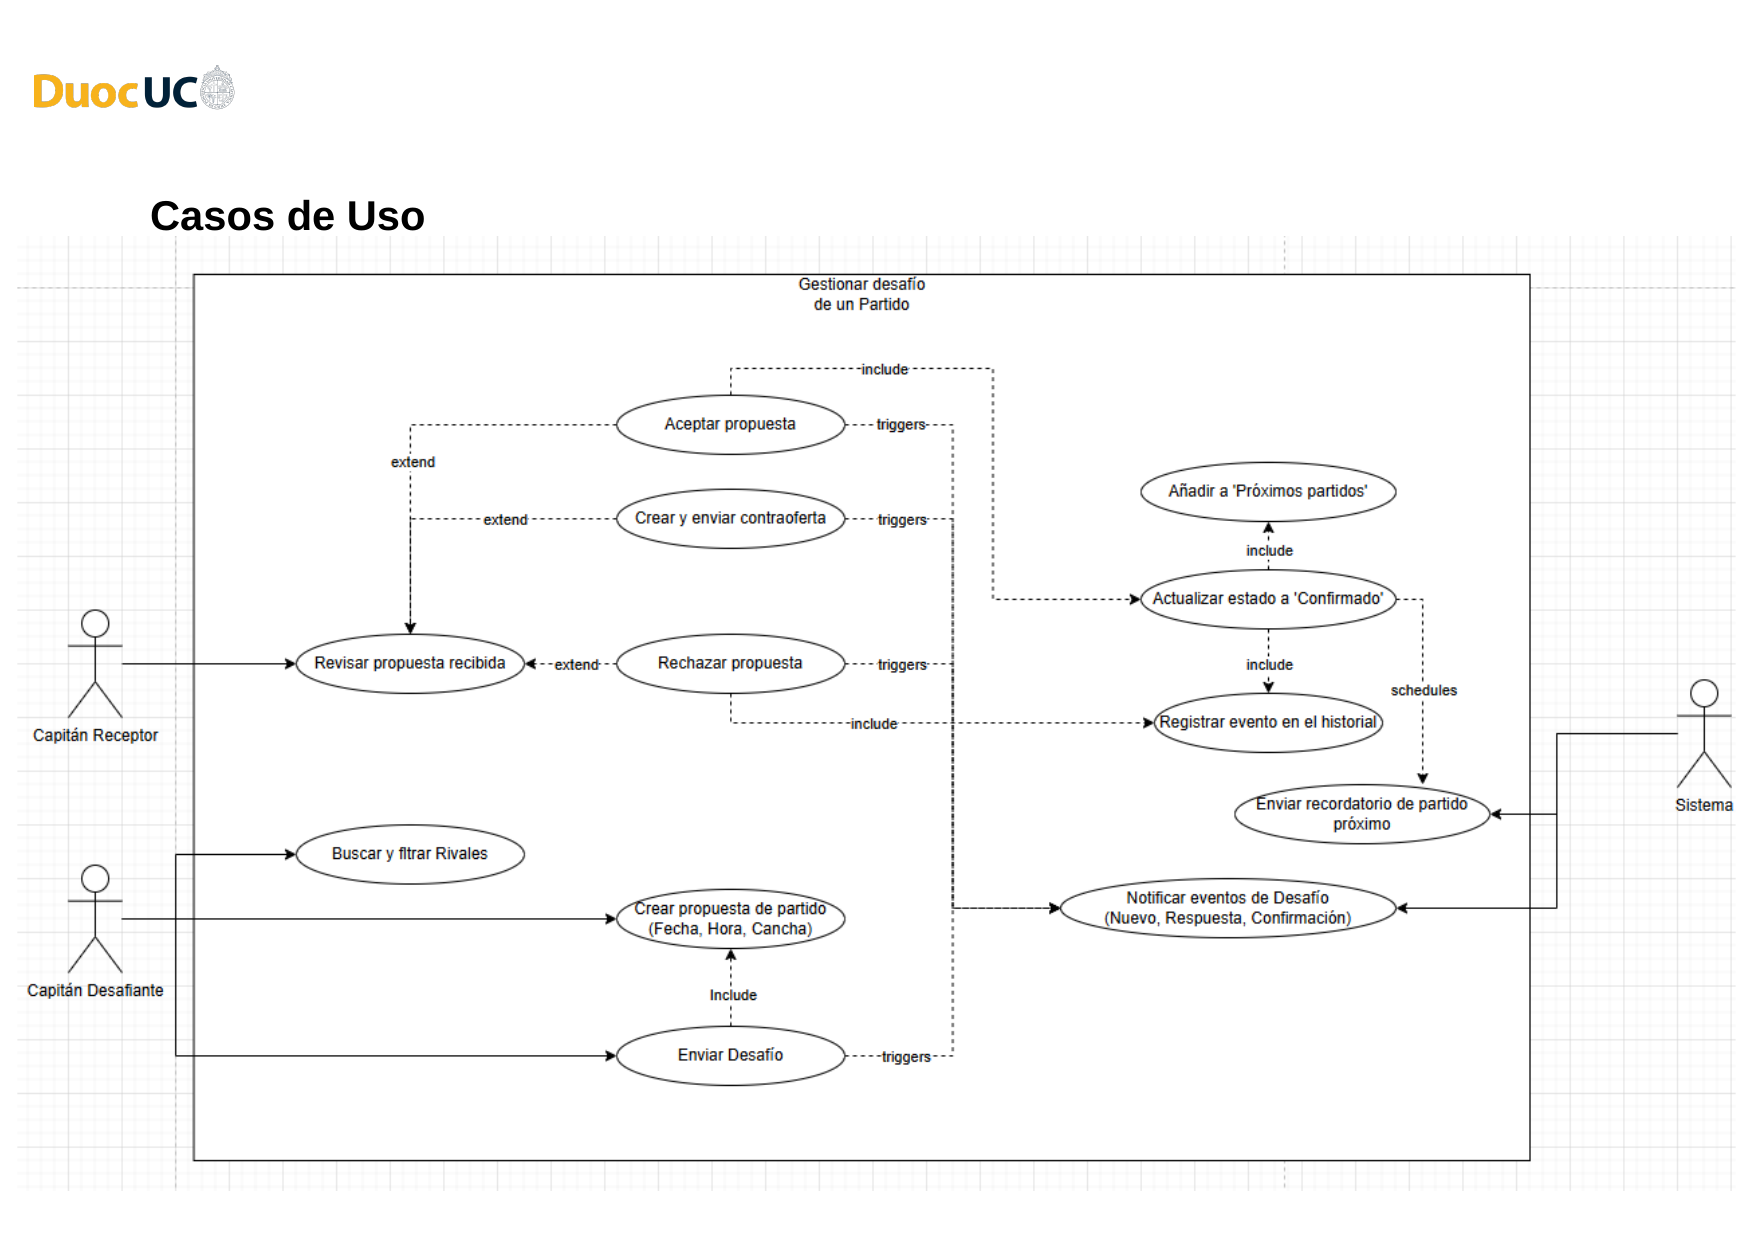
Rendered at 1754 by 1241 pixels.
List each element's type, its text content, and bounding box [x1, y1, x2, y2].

picture [17, 236, 1736, 1191]
picture [31, 62, 237, 112]
subtitle Casos de Uso [150, 192, 1604, 239]
